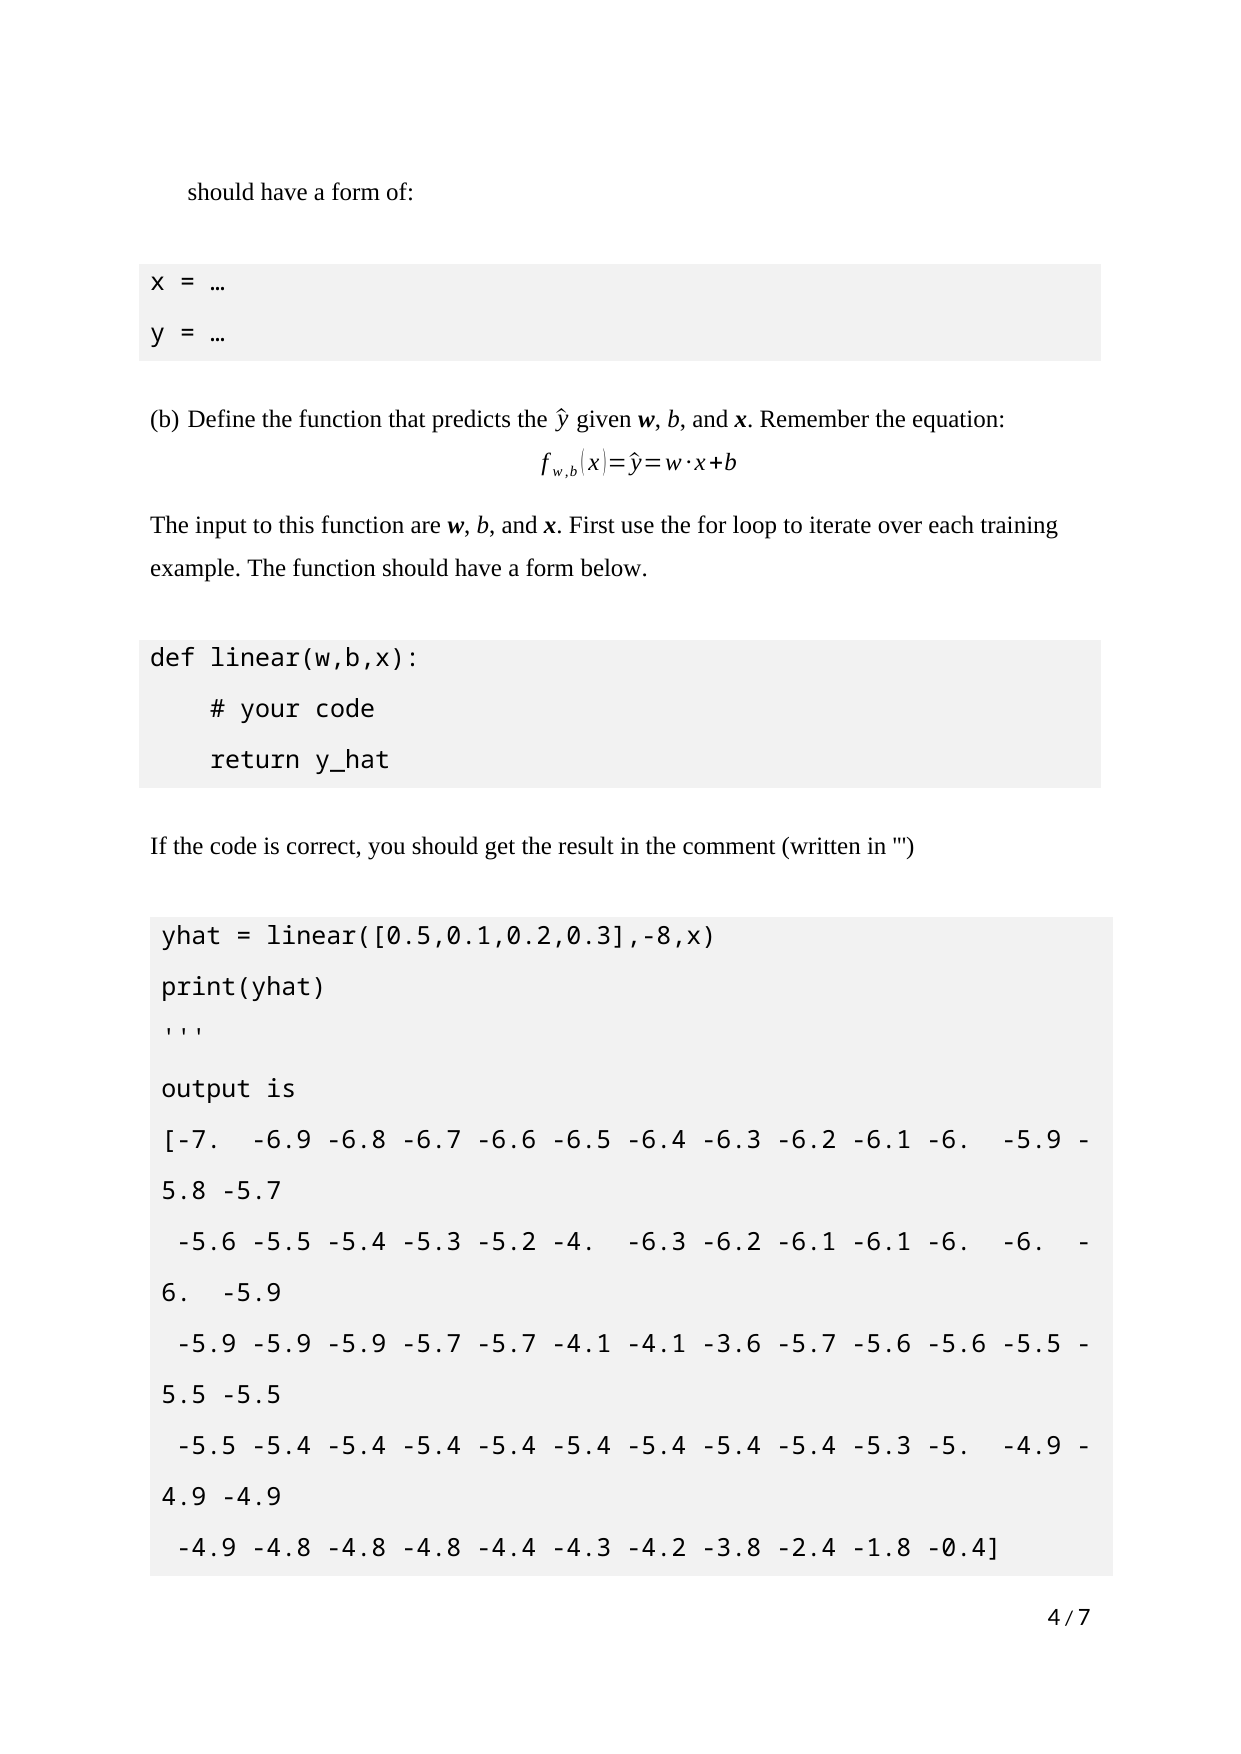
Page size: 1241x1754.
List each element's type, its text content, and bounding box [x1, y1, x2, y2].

text The input to this function are w, b, and x. First use the for loop to iterate over each training example. The function should have a form below. [150, 510, 1090, 582]
list Define the function that predicts the given w, b, and x. Remember the equation: [150, 404, 1090, 432]
table_header def linear(w,b,x): # your code return y_hat [139, 640, 1101, 788]
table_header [150, 917, 1113, 1576]
text If the code is correct, you should get the result in the comment (written in ''') [150, 831, 1090, 860]
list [150, 177, 1090, 206]
table_header x = … y = … [139, 264, 1101, 361]
